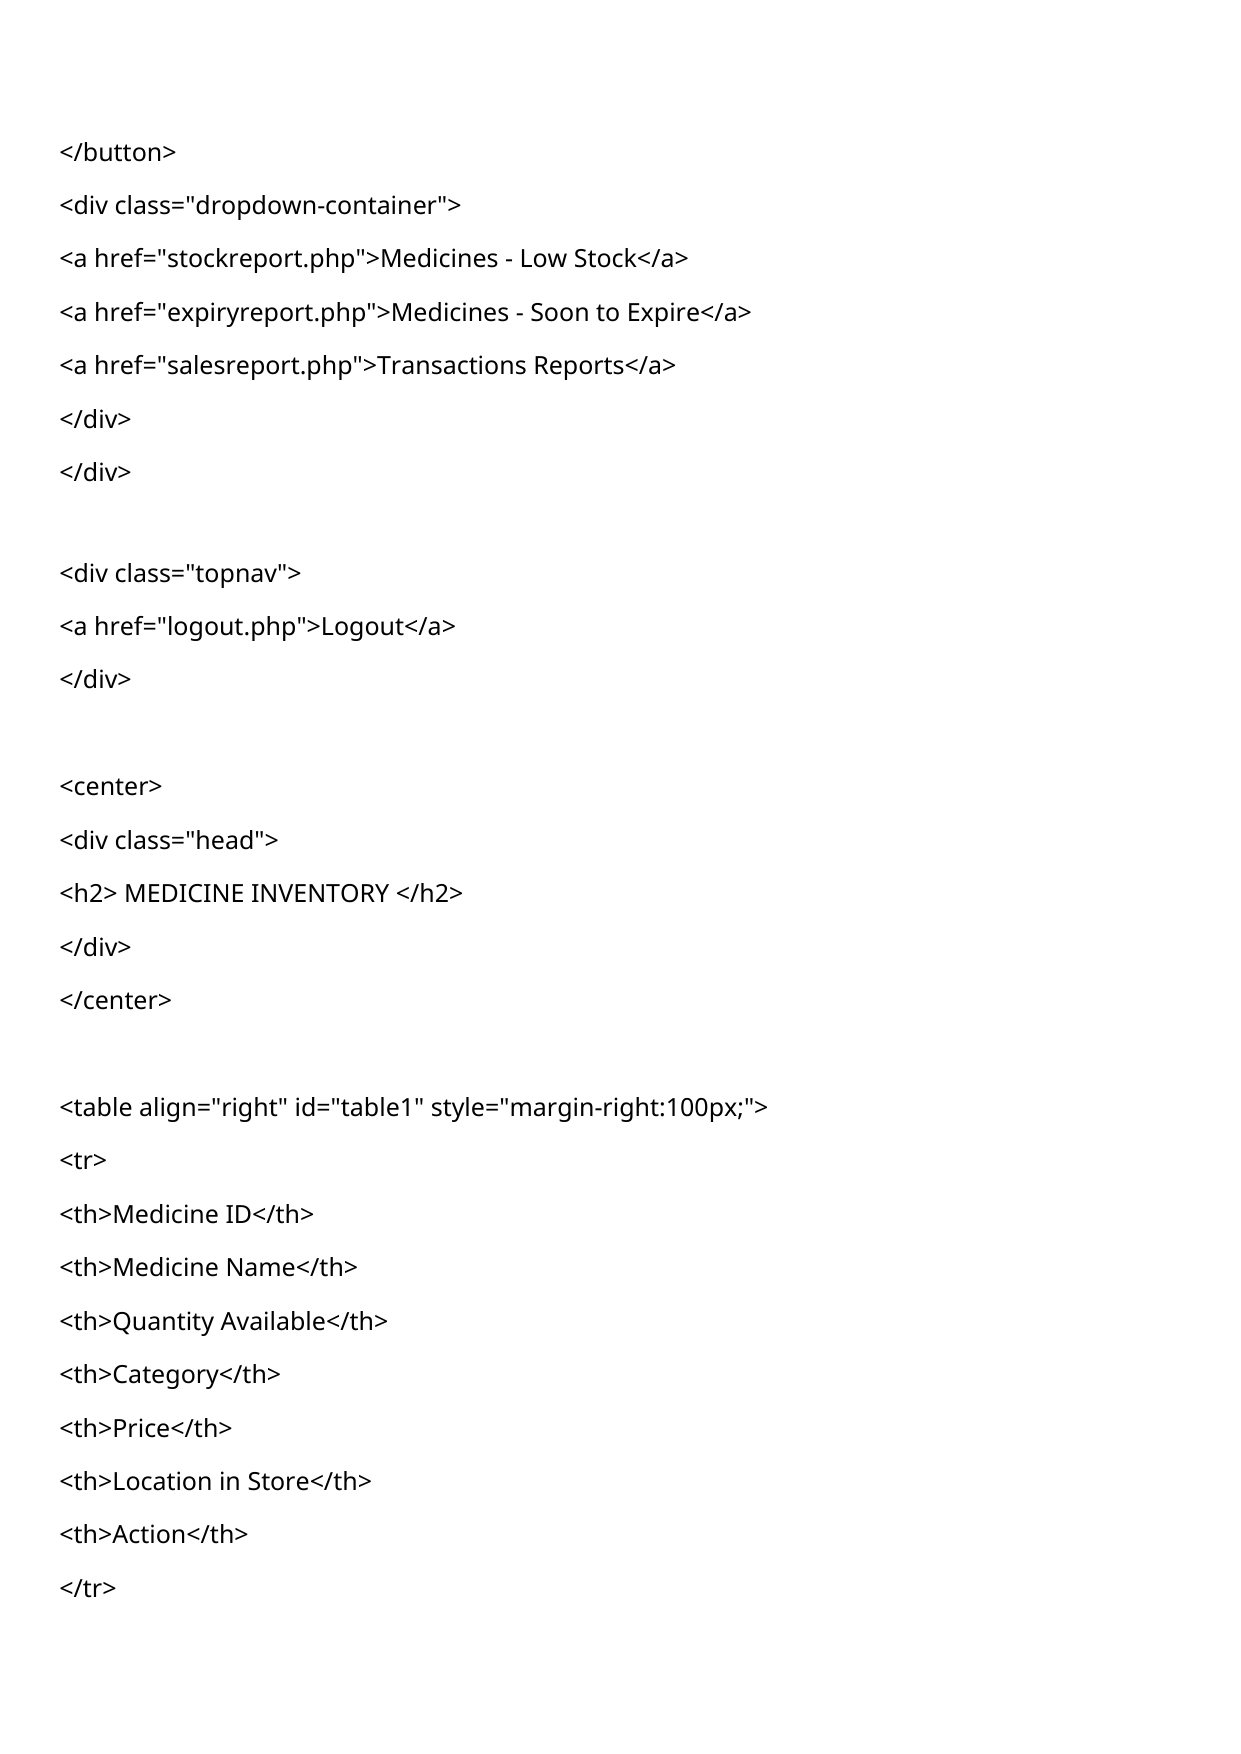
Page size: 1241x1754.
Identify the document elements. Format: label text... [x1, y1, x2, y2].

text <div class="dropdown-container"> [59, 188, 1181, 222]
text <a href="stockreport.php">Medicines - Low Stock</a> [59, 241, 1181, 275]
text <th>Medicine ID</th> [59, 1196, 1181, 1231]
text <th>Price</th> [59, 1410, 1181, 1444]
text <div class="topnav"> [59, 555, 1181, 589]
text <center> [59, 769, 1181, 803]
text </div> [59, 662, 1181, 696]
text <table align="right" id="table1" style="margin-right:100px;"> [59, 1089, 1181, 1124]
text <th>Location in Store</th> [59, 1464, 1181, 1498]
text <tr> [59, 1143, 1181, 1177]
text <th>Medicine Name</th> [59, 1250, 1181, 1284]
text <th>Category</th> [59, 1357, 1181, 1391]
text </div> [59, 455, 1181, 489]
text <a href="expiryreport.php">Medicines - Soon to Expire</a> [59, 294, 1181, 329]
text <a href="logout.php">Logout</a> [59, 609, 1181, 643]
text <th>Action</th> [59, 1517, 1181, 1551]
text </div> [59, 401, 1181, 436]
text </center> [59, 983, 1181, 1017]
text <a href="salesreport.php">Transactions Reports</a> [59, 348, 1181, 382]
text <div class="head"> [59, 822, 1181, 856]
text <h2> MEDICINE INVENTORY </h2> [59, 876, 1181, 910]
text <th>Quantity Available</th> [59, 1303, 1181, 1337]
text </tr> [59, 1571, 1181, 1604]
text </div> [59, 929, 1181, 963]
text </button> [59, 134, 1181, 168]
